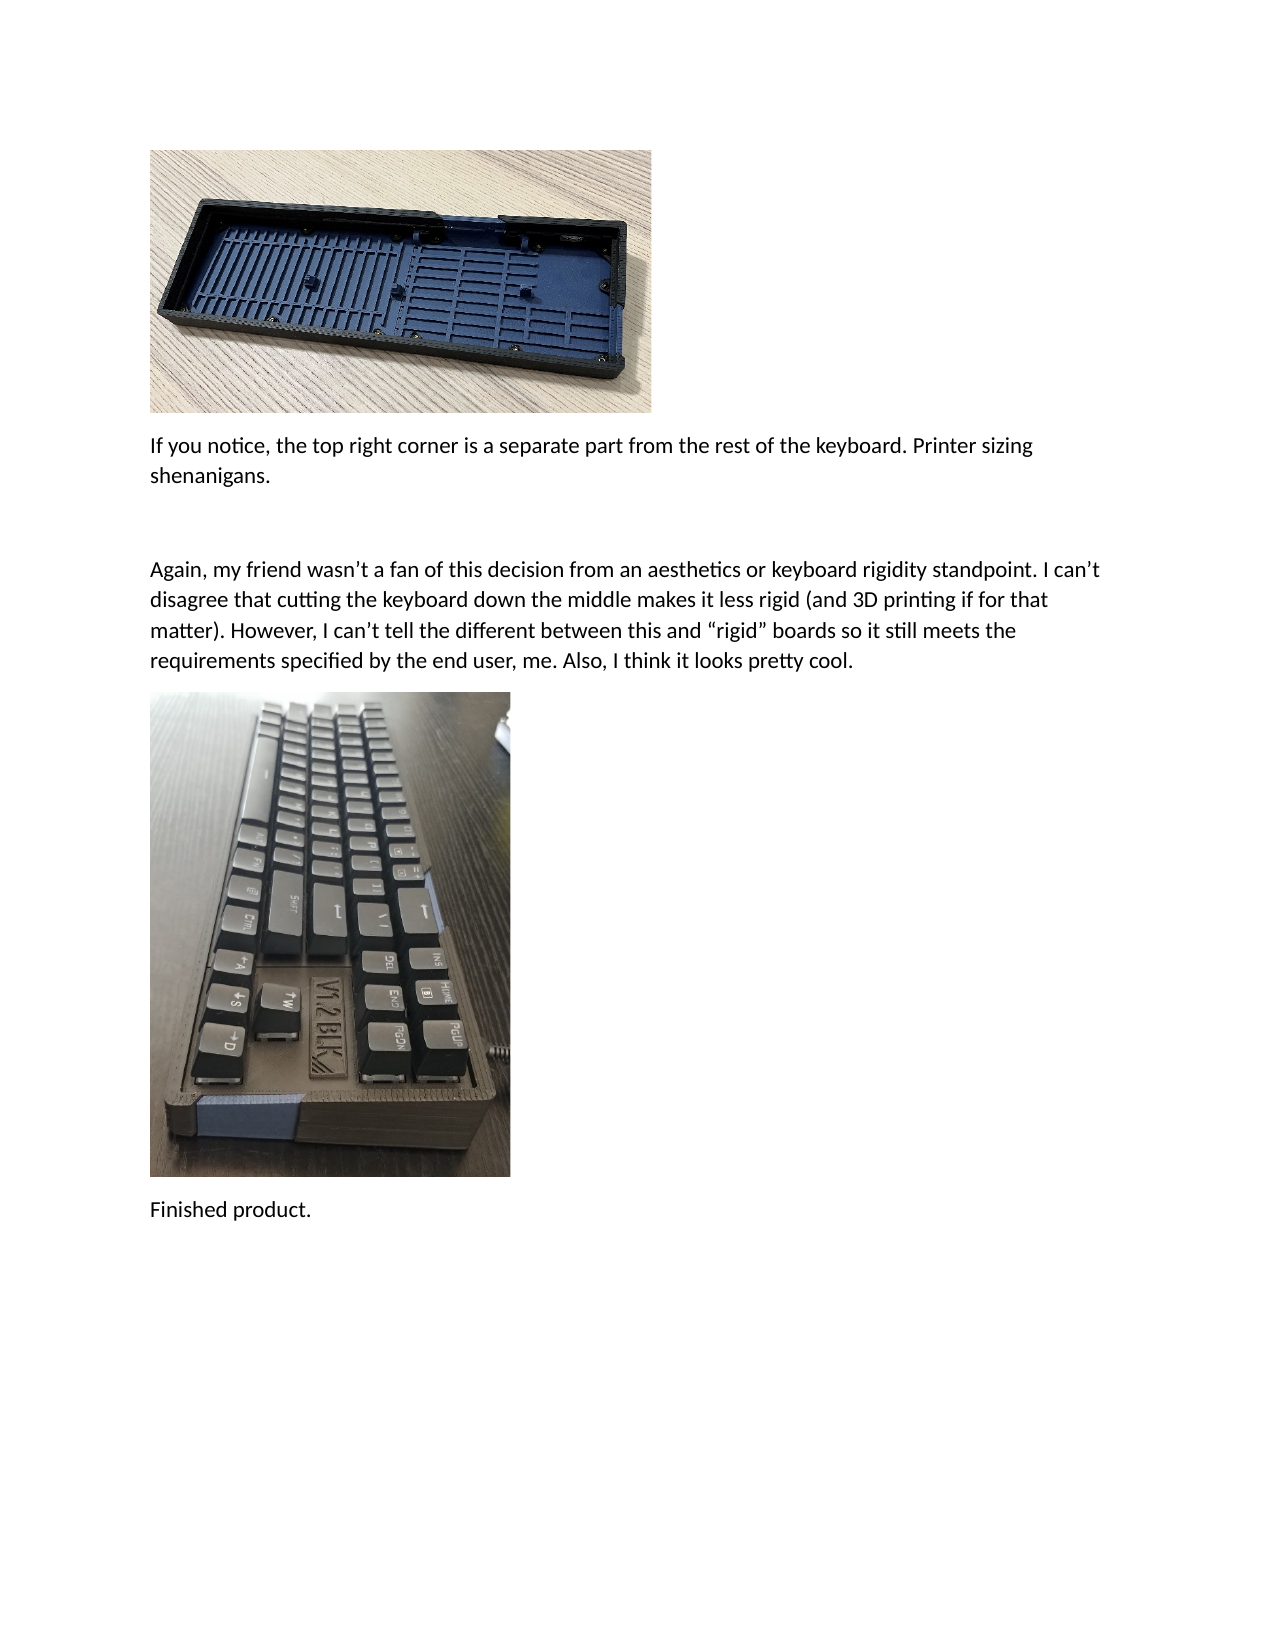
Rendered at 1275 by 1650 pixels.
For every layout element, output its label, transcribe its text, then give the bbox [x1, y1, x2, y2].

text Again, my friend wasn’t a fan of this decision from an aesthetics or keyboard rigidity standpoint. I can’t disagree that cutting the keyboard down the middle makes it less rigid (and 3D printing if for that matter). However, I can’t tell the different between this and “rigid” boards so it still meets the requirements specified by the end user, me. Also, I think it looks pretty cool. [150, 555, 1125, 674]
picture [150, 692, 511, 1177]
picture [150, 150, 652, 413]
text If you notice, the top right corner is a separate part from the rest of the keyboard. Printer sizing shenanigans. [150, 431, 1125, 490]
text Finished product. [150, 1195, 1125, 1223]
